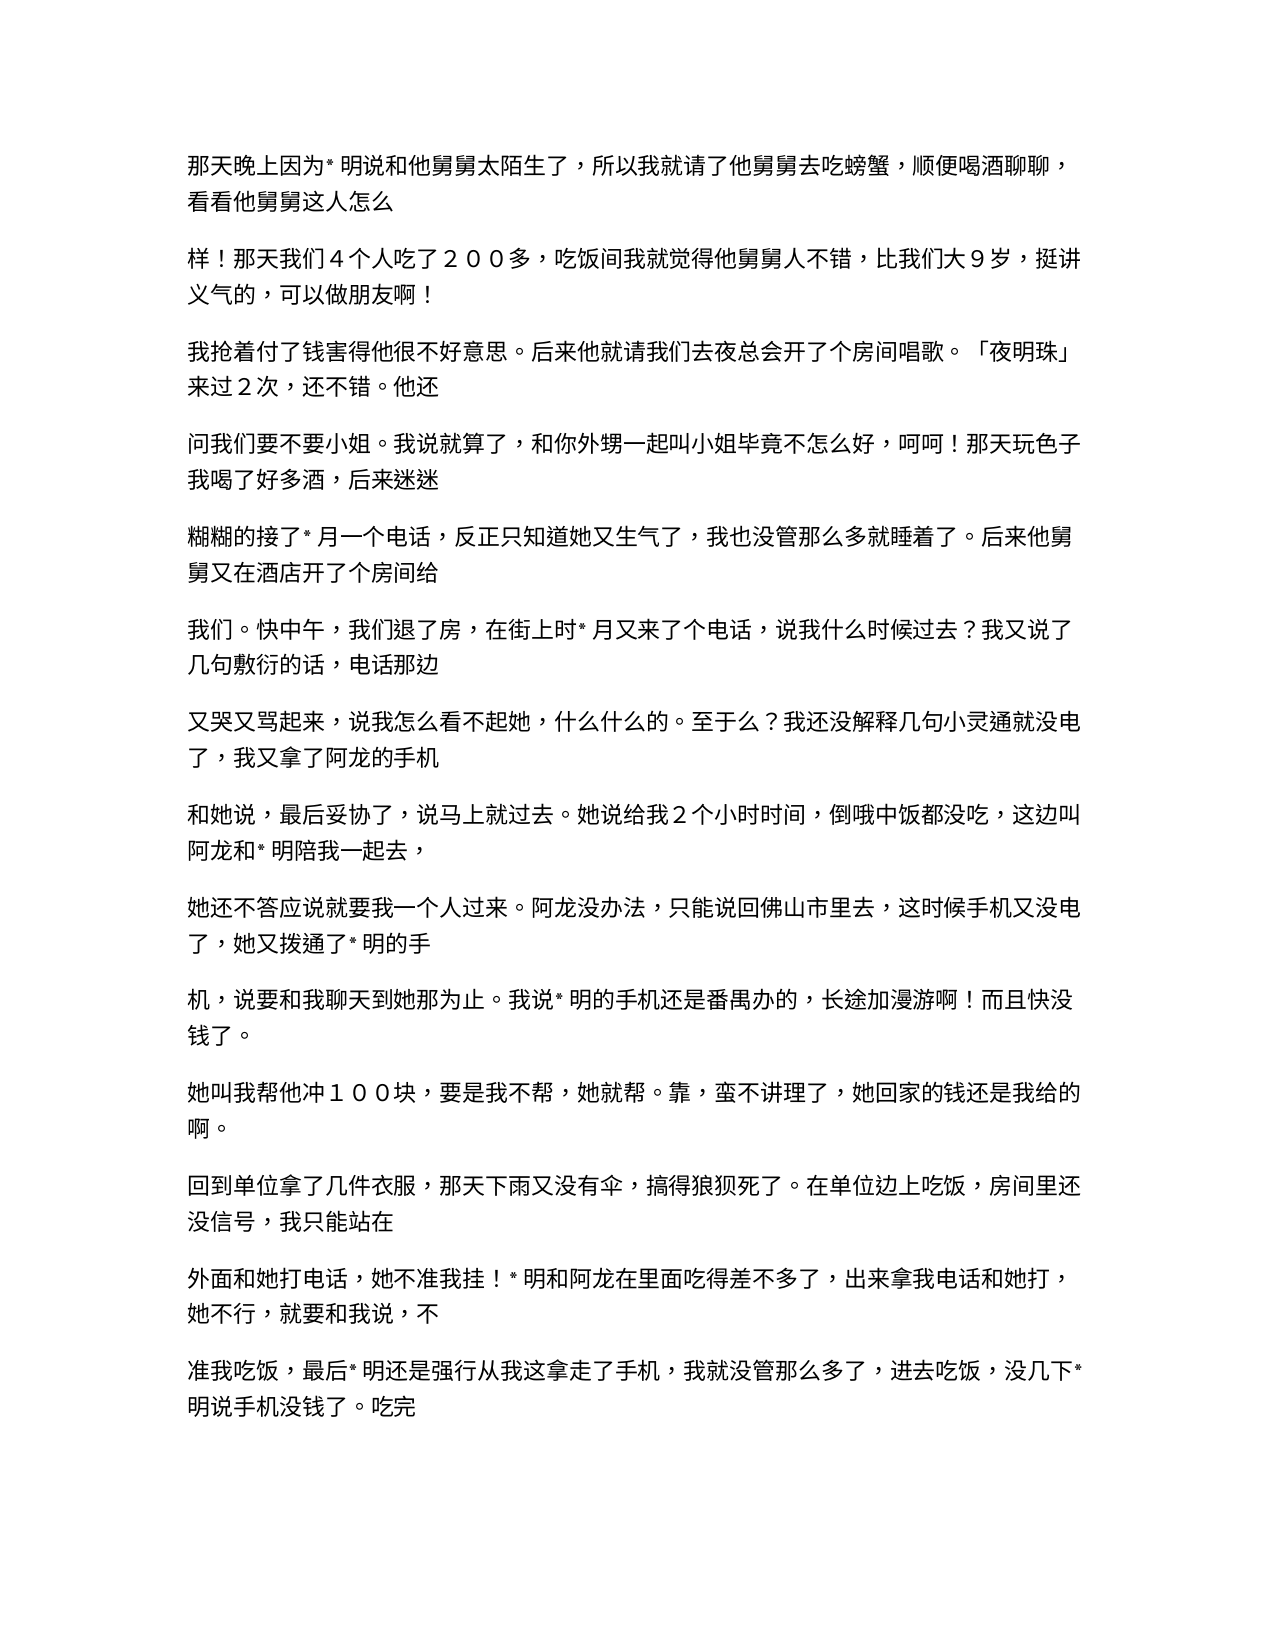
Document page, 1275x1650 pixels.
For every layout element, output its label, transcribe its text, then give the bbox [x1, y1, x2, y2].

text 和她说，最后妥协了，说马上就过去。她说给我２个小时时间，倒哦中饭都没吃，这边叫阿龙和* 明陪我一起去， [187, 799, 1087, 866]
text 她叫我帮他冲１００块，要是我不帮，她就帮。靠，蛮不讲理了，她回家的钱还是我给的啊。 [187, 1077, 1087, 1144]
text 我们。快中午，我们退了房，在街上时* 月又来了个电话，说我什么时候过去？我又说了几句敷衍的话，电话那边 [187, 613, 1087, 681]
text 我抢着付了钱害得他很不好意思。后来他就请我们去夜总会开了个房间唱歌。「夜明珠」来过２次，还不错。他还 [187, 335, 1087, 403]
text 外面和她打电话，她不准我挂！* 明和阿龙在里面吃得差不多了，出来拿我电话和她打，她不行，就要和我说，不 [187, 1262, 1087, 1330]
text 问我们要不要小姐。我说就算了，和你外甥一起叫小姐毕竟不怎么好，呵呵！那天玩色子我喝了好多酒，后来迷迷 [187, 428, 1087, 495]
text 机，说要和我聊天到她那为止。我说* 明的手机还是番禺办的，长途加漫游啊！而且快没钱了。 [187, 984, 1087, 1052]
text 那天晚上因为* 明说和他舅舅太陌生了，所以我就请了他舅舅去吃螃蟹，顺便喝酒聊聊，看看他舅舅这人怎么 [187, 150, 1087, 217]
text 回到单位拿了几件衣服，那天下雨又没有伞，搞得狼狈死了。在单位边上吃饭，房间里还没信号，我只能站在 [187, 1170, 1087, 1237]
text 糊糊的接了* 月一个电话，反正只知道她又生气了，我也没管那么多就睡着了。后来他舅舅又在酒店开了个房间给 [187, 521, 1087, 588]
text 又哭又骂起来，说我怎么看不起她，什么什么的。至于么？我还没解释几句小灵通就没电了，我又拿了阿龙的手机 [187, 706, 1087, 773]
text 准我吃饭，最后* 明还是强行从我这拿走了手机，我就没管那么多了，进去吃饭，没几下* 明说手机没钱了。吃完 [187, 1355, 1087, 1422]
text 她还不答应说就要我一个人过来。阿龙没办法，只能说回佛山市里去，这时候手机又没电了，她又拨通了* 明的手 [187, 892, 1087, 959]
text 样！那天我们４个人吃了２００多，吃饭间我就觉得他舅舅人不错，比我们大９岁，挺讲义气的，可以做朋友啊！ [187, 243, 1087, 310]
